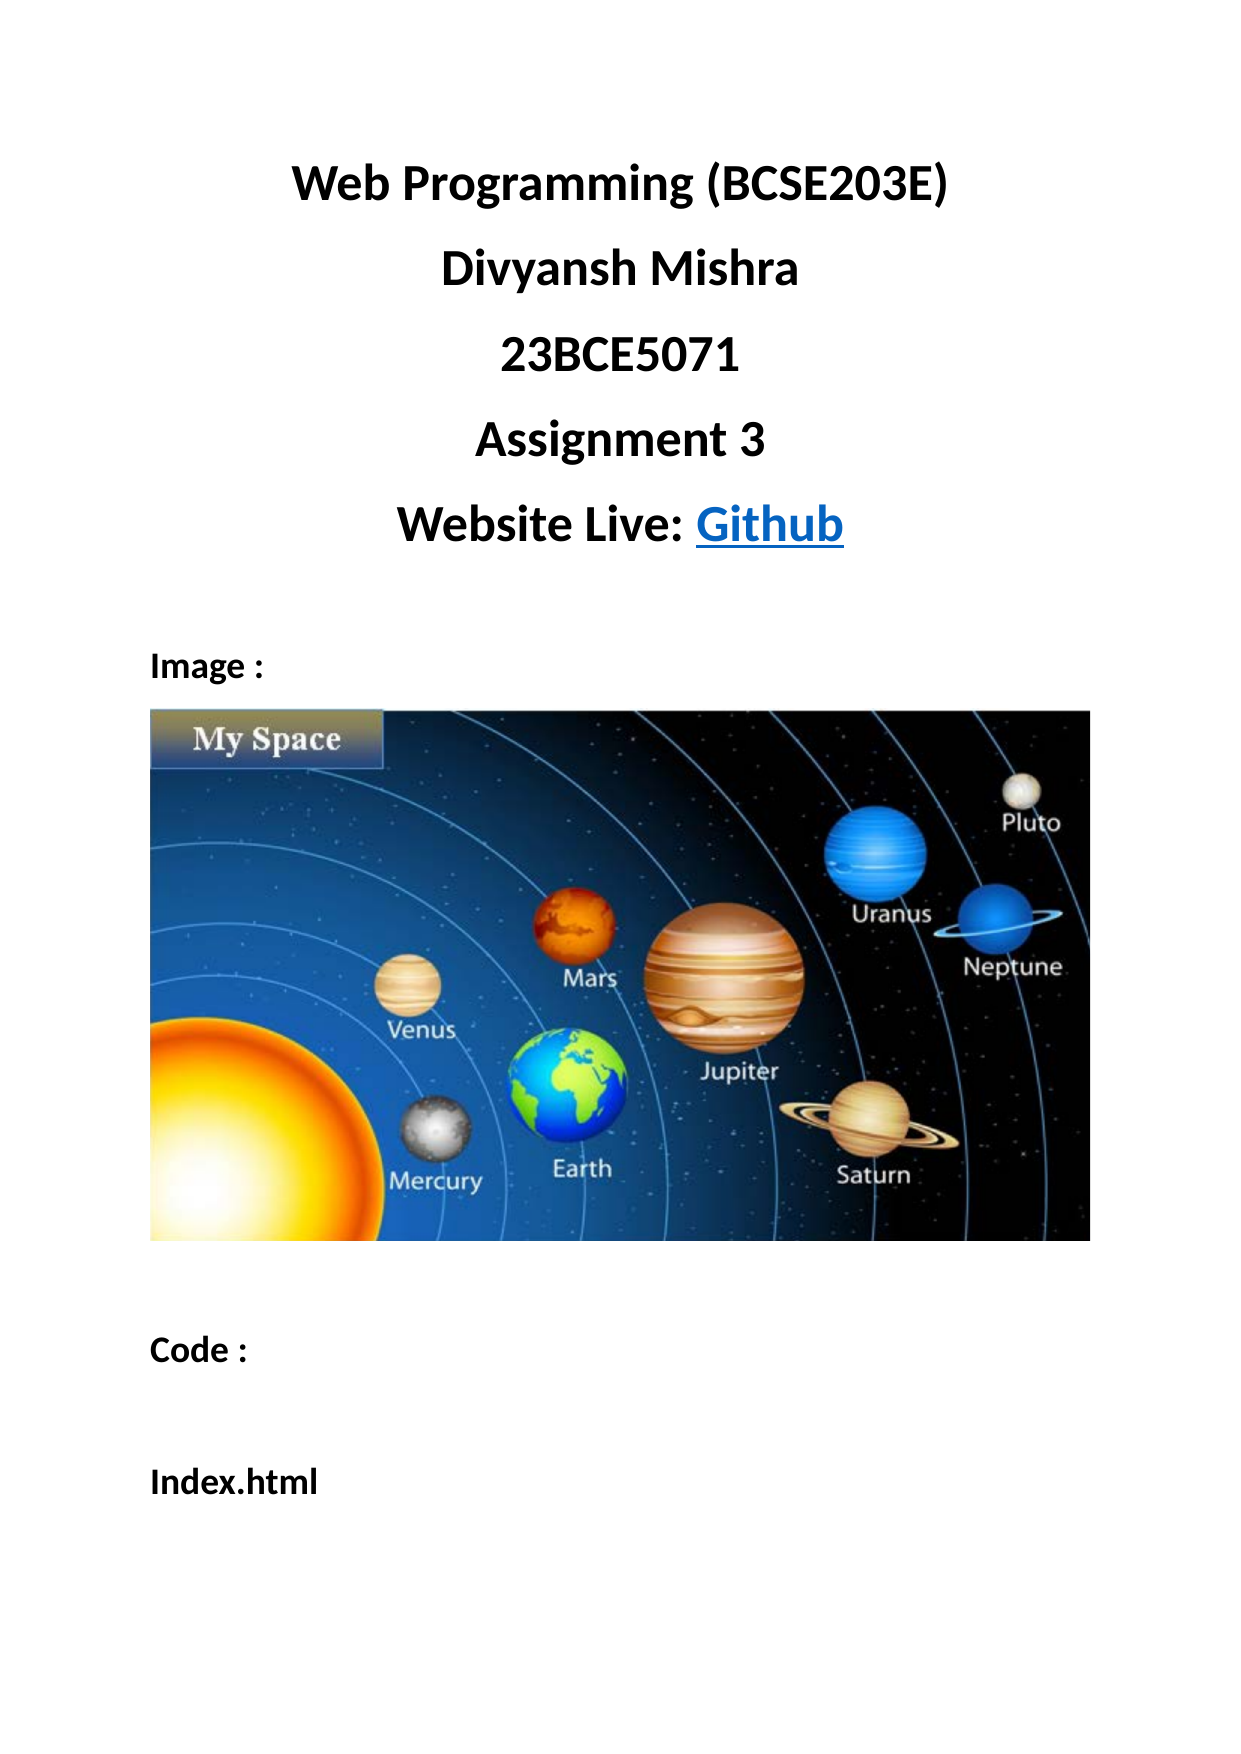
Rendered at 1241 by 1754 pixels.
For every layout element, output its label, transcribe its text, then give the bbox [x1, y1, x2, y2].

text Website Live: Github [150, 491, 1090, 554]
picture [150, 708, 1091, 1241]
text Code : [150, 1326, 1090, 1371]
text Web Programming (BCSE203E) [150, 150, 1090, 213]
text Assignment 3 [150, 406, 1090, 469]
text Image : [150, 642, 1090, 688]
text Index.html [150, 1458, 1090, 1504]
text Divyansh Mishra [150, 235, 1090, 299]
text 23BCE5071 [150, 320, 1090, 384]
